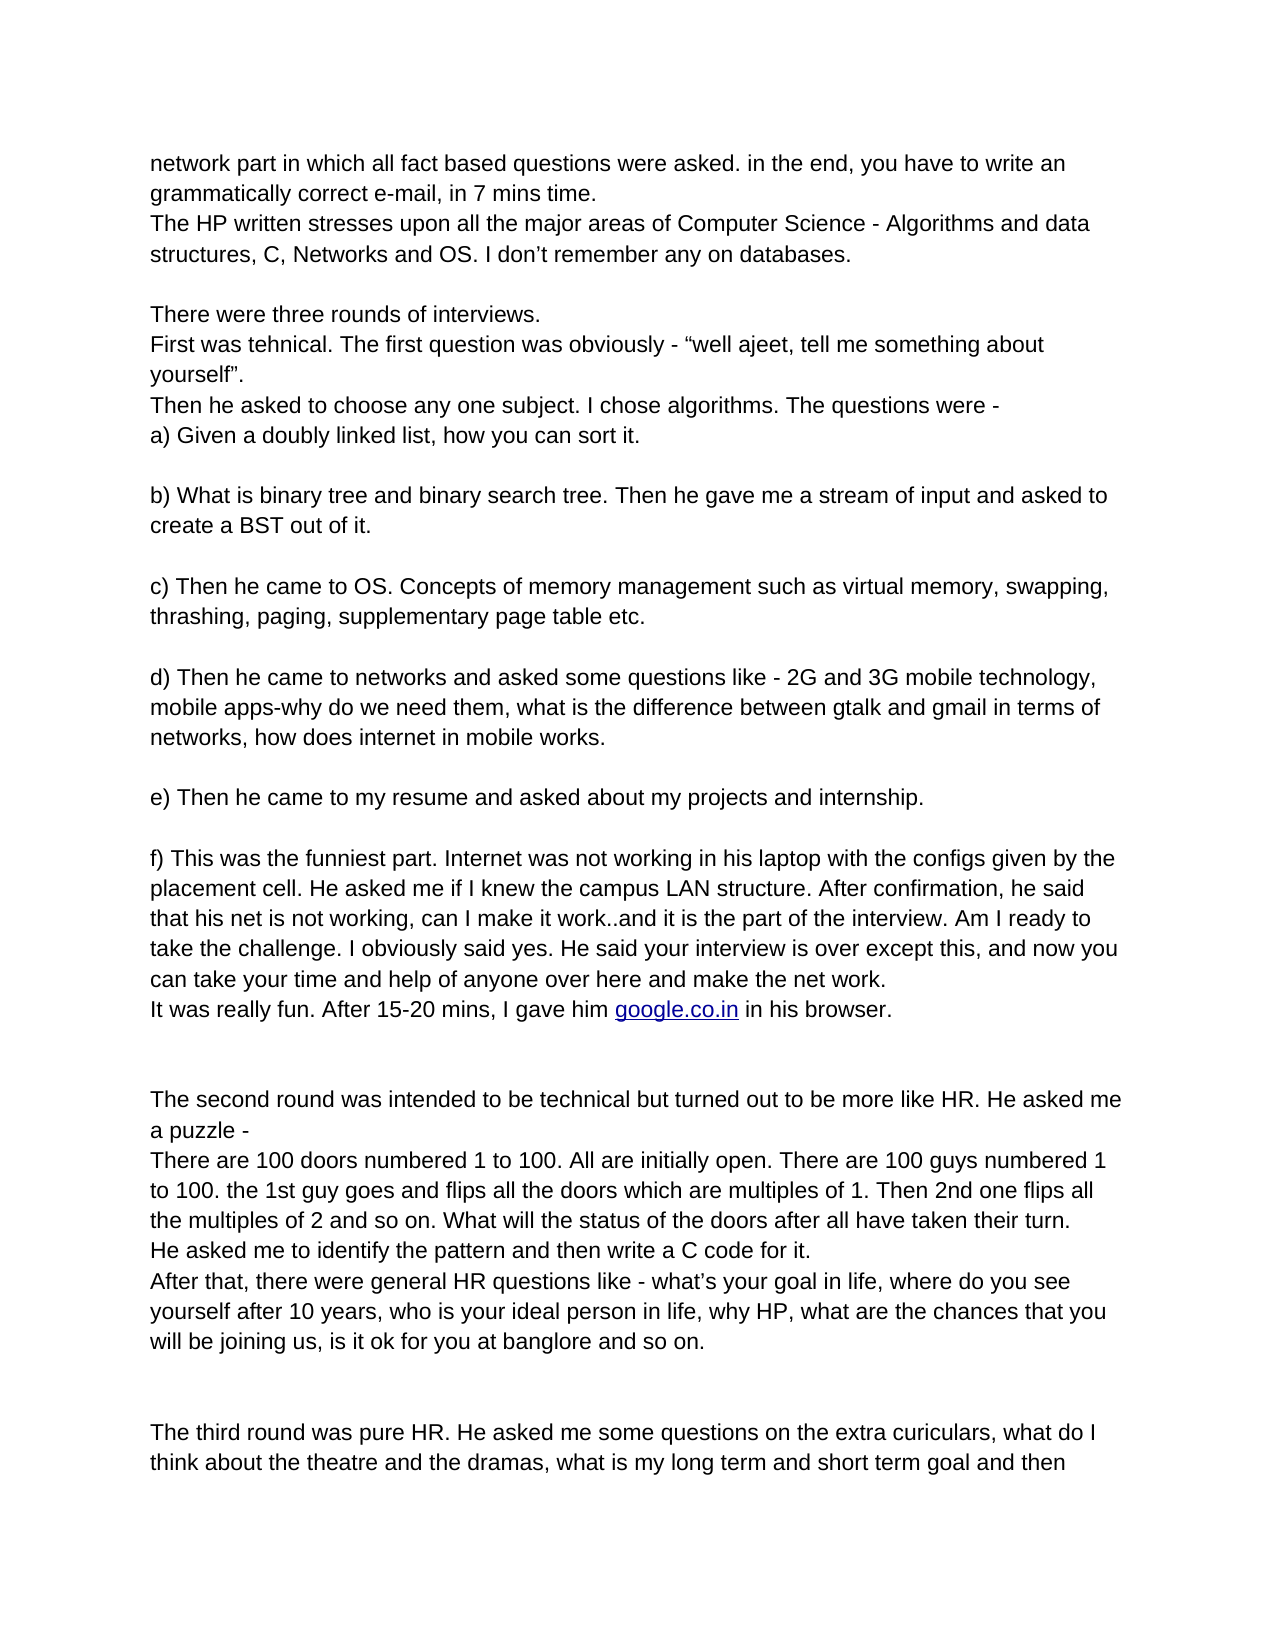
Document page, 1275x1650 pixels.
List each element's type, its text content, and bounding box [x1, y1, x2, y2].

text There are 100 doors numbered 1 to 100. All are initially open. There are 100 guys numbered 1 to 100. the 1st guy goes and flips all the doors which are multiples of 1. Then 2nd one flips all the multiples of 2 and so on. What will the status of the doors after all have taken their turn. [150, 1147, 1125, 1234]
text f) This was the funniest part. Internet was not working in his laptop with the configs given by the placement cell. He asked me if I knew the campus LAN structure. After confirmation, he said that his net is not working, can I make it work..and it is the part of the interview. Am I ready to take the challenge. I obviously said yes. He said your interview is over except this, and now you can take your time and help of anyone over here and make the net work. [150, 845, 1125, 992]
text b) What is binary tree and binary search tree. Then he gave me a stream of input and asked to create a BST out of it. [150, 482, 1125, 539]
text The HP written stresses upon all the major areas of Computer Science - Algorithms and data structures, C, Networks and OS. I don’t remember any on databases. [150, 210, 1125, 267]
text The second round was intended to be technical but turned out to be more like HR. He asked me a puzzle - [150, 1086, 1125, 1143]
text It was really fun. After 15-20 mins, I gave him google.co.in in his browser. [150, 996, 1125, 1022]
text First was tehnical. The first question was obviously - “well ajeet, tell me something about yourself”. [150, 331, 1125, 388]
text d) Then he came to networks and asked some questions like - 2G and 3G mobile technology, mobile apps-why do we need them, what is the difference between gtalk and gmail in terms of networks, how does internet in mobile works. [150, 663, 1125, 750]
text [150, 150, 1125, 207]
text There were three rounds of interviews. [150, 301, 1125, 327]
text e) Then he came to my resume and asked about my projects and internship. [150, 784, 1125, 811]
text Then he asked to choose any one subject. I chose algorithms. The questions were - [150, 392, 1125, 418]
text c) Then he came to OS. Concepts of memory management such as virtual memory, swapping, thrashing, paging, supplementary page table etc. [150, 573, 1125, 629]
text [150, 1419, 1125, 1475]
text He asked me to identify the pattern and then write a C code for it. [150, 1237, 1125, 1264]
text a) Given a doubly linked list, how you can sort it. [150, 422, 1125, 448]
text After that, there were general HR questions like - what’s your goal in life, where do you see yourself after 10 years, who is your ideal person in life, why HP, what are the chances that you will be joining us, is it ok for you at banglore and so on. [150, 1268, 1125, 1354]
